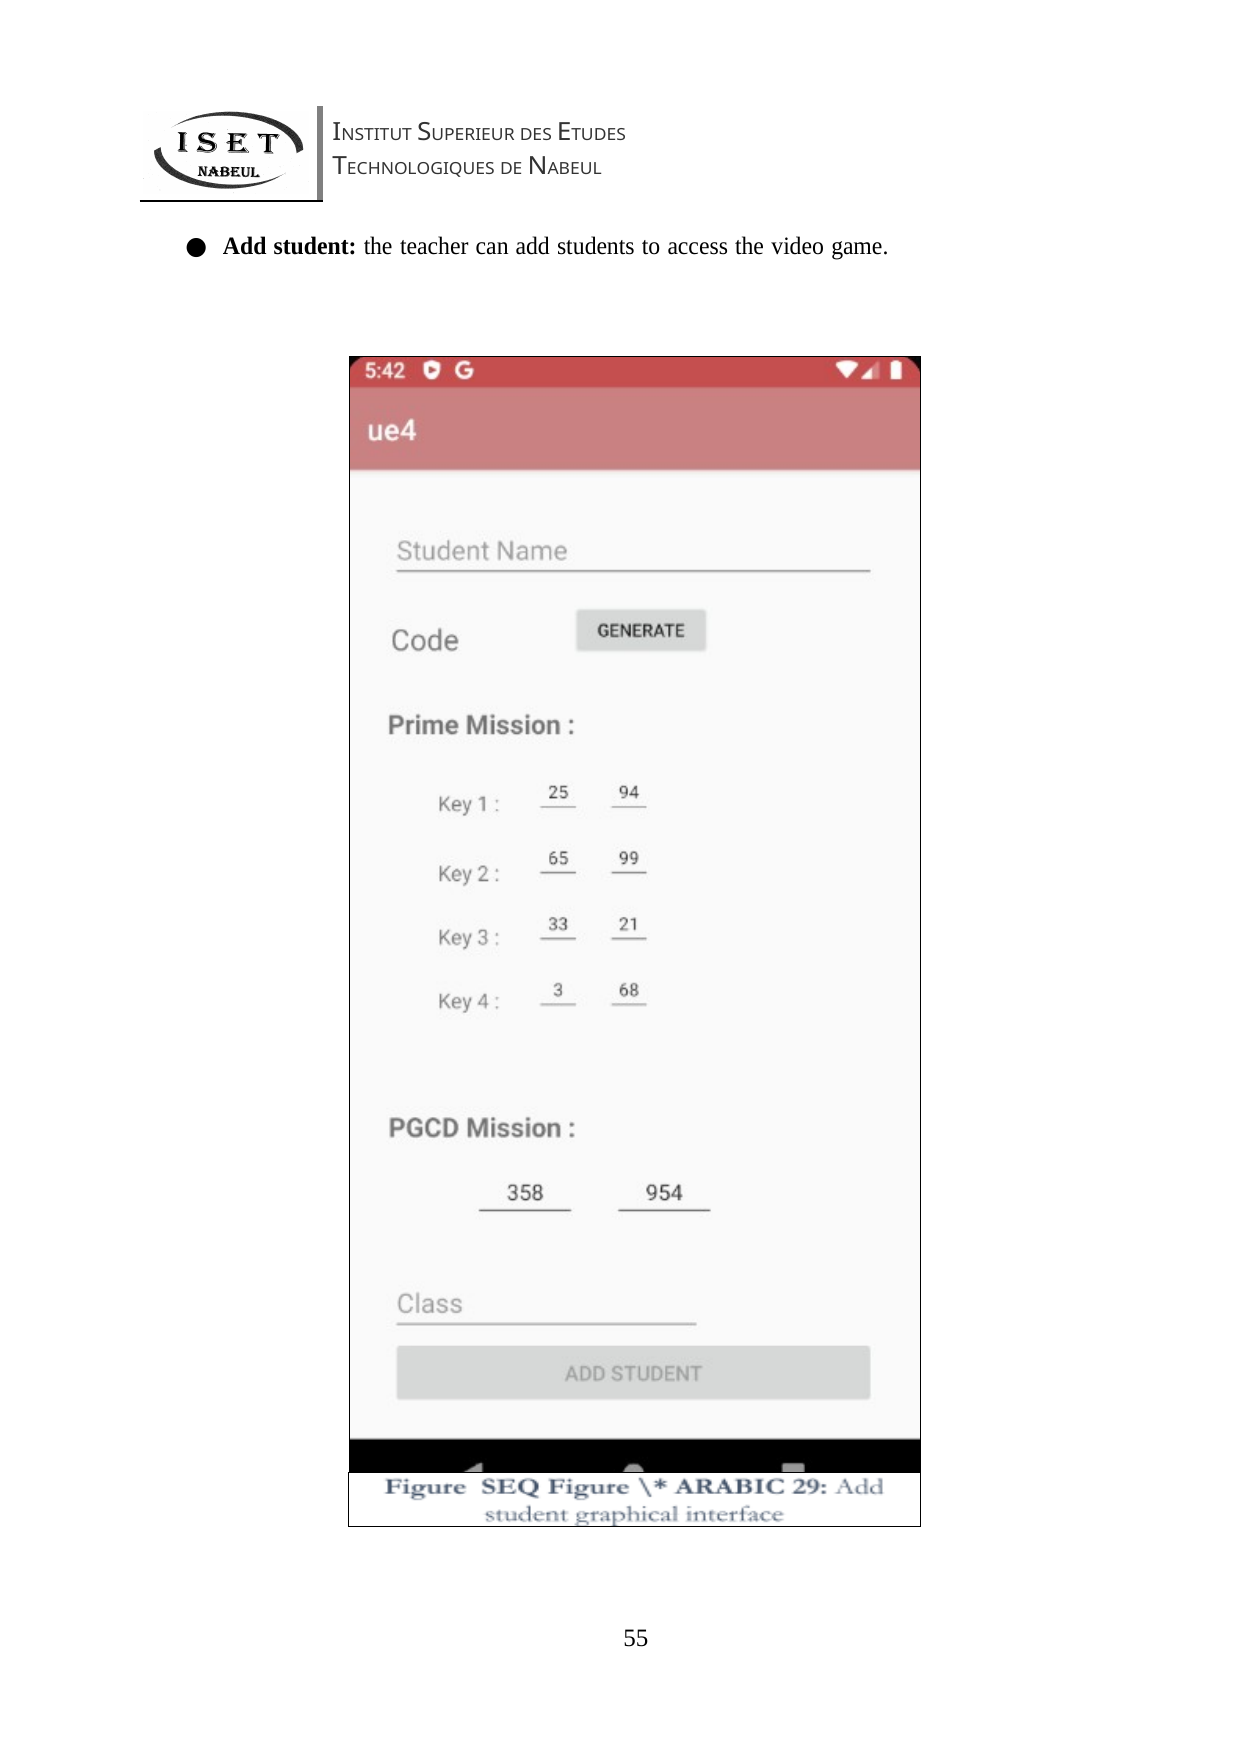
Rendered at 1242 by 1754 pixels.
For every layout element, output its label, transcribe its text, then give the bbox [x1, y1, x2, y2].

picture [350, 357, 920, 1472]
list Add student: the teacher can add students to access the video game. [185, 228, 1214, 262]
picture [143, 111, 309, 194]
picture [349, 1473, 920, 1526]
